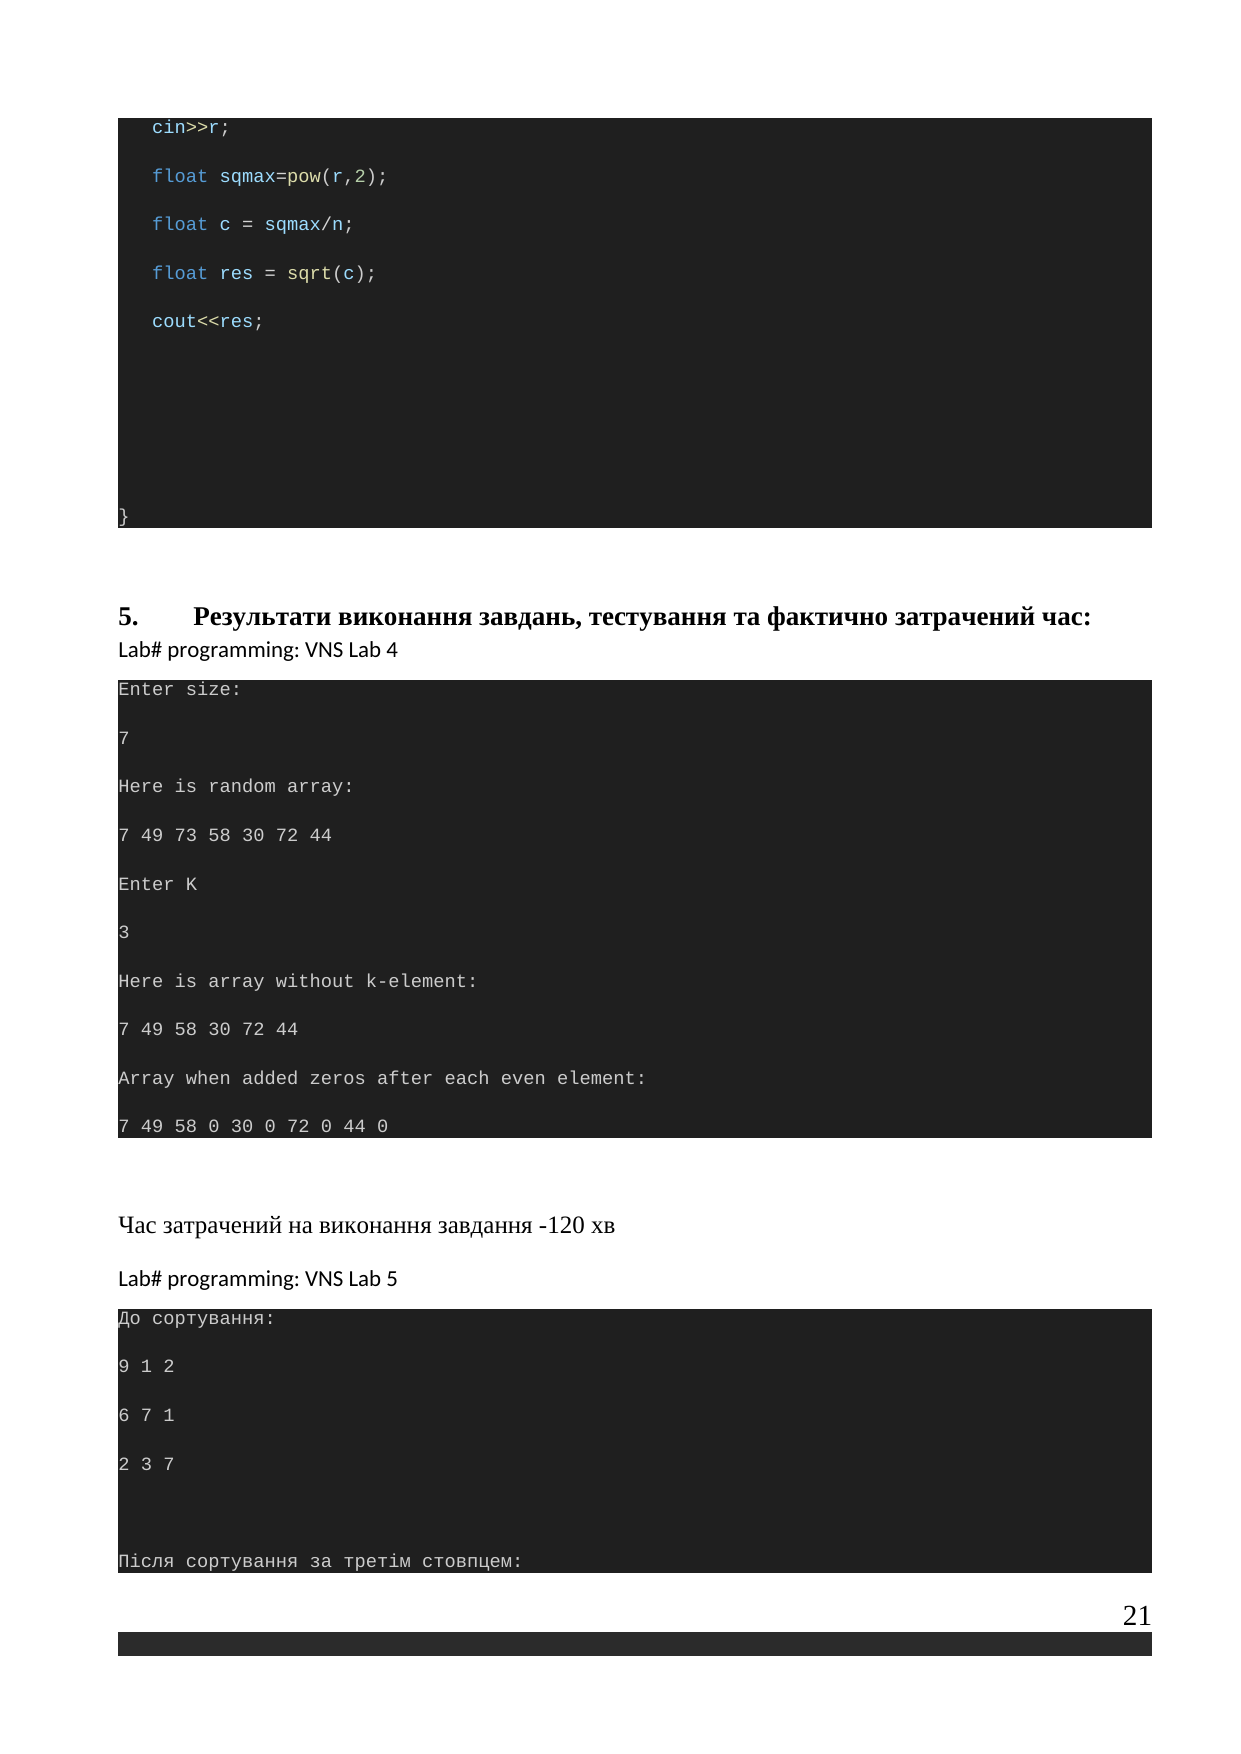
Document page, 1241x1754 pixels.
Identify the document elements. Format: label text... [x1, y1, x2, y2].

text Array when added zeros after each even element: [118, 1068, 1152, 1090]
text Enter size: [118, 680, 1152, 701]
text 2 3 7 [118, 1454, 1152, 1476]
text 7 [118, 729, 1152, 750]
text Enter K [118, 874, 1152, 896]
text 7 49 58 0 30 0 72 0 44 0 [118, 1117, 1152, 1138]
text Час затрачений на виконання завдання -120 хв [118, 1210, 1152, 1239]
text 7 49 58 30 72 44 [118, 1020, 1152, 1041]
text 9 1 2 [118, 1357, 1152, 1378]
text cin>>r; [118, 118, 1152, 139]
text 7 49 73 58 30 72 44 [118, 826, 1152, 847]
text Here is array without k-element: [118, 971, 1152, 993]
text float c = sqmax/n; [118, 215, 1152, 236]
subtitle 5. Результати виконання завдань, тестування та фактично затрачений час: [118, 600, 1152, 631]
text Here is random array: [118, 777, 1152, 798]
text До сортування: [118, 1309, 1152, 1330]
text Lab# programming: VNS Lab 5 [118, 1264, 1152, 1292]
text cout<<res; [118, 312, 1152, 333]
text } [118, 506, 1152, 528]
text float sqmax=pow(r,2); [118, 167, 1152, 188]
text float res = sqrt(c); [118, 264, 1152, 285]
text 6 7 1 [118, 1406, 1152, 1427]
text Після сортування за третім стовпцем: [118, 1551, 1152, 1573]
text Lab# programming: VNS Lab 4 [118, 635, 1152, 663]
text 3 [118, 923, 1152, 944]
